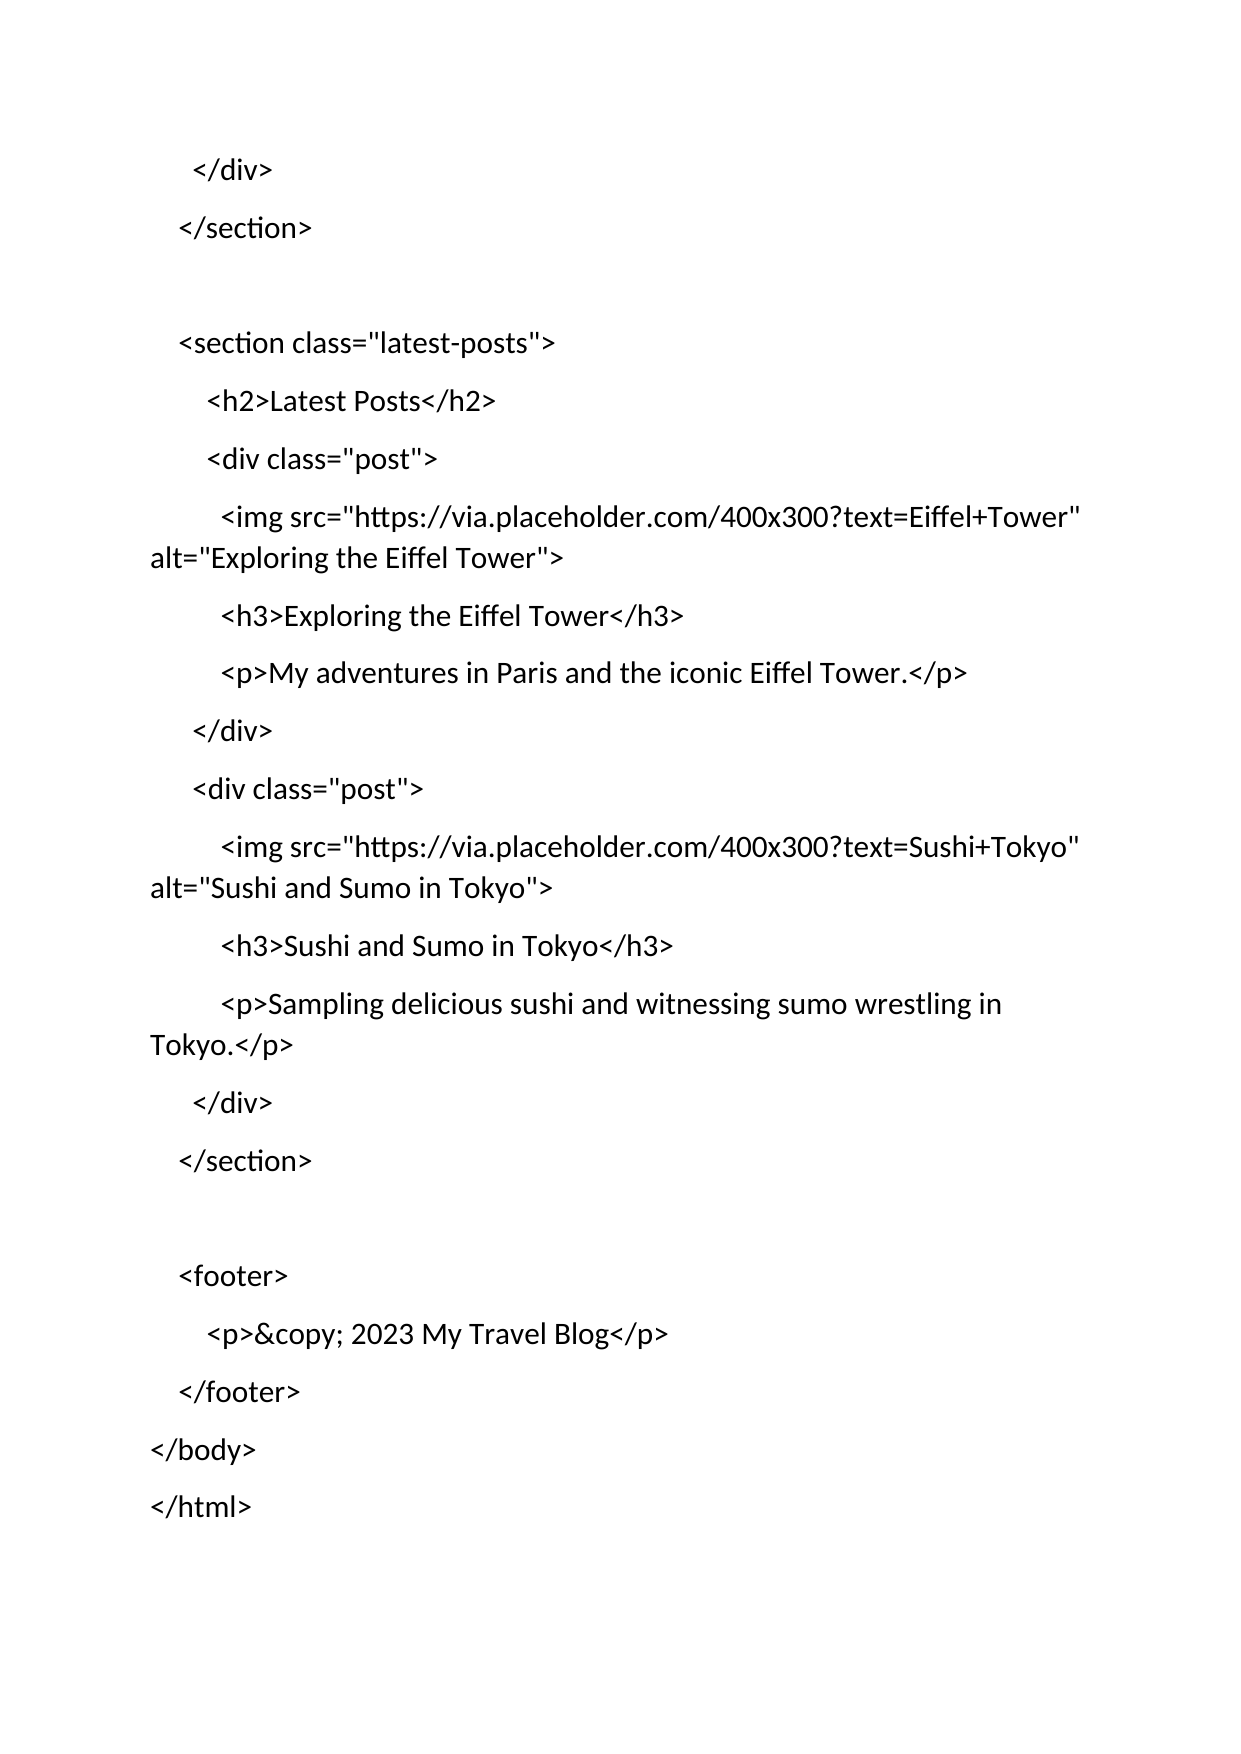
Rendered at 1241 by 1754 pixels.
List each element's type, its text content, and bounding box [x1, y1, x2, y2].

text <p>Sampling delicious sushi and witnessing sumo wrestling in Tokyo.</p> [150, 984, 1090, 1063]
text <img src="https://via.placeholder.com/400x300?text=Eiffel+Tower" alt="Exploring the Eiffel Tower"> [150, 497, 1090, 576]
text </div> [150, 711, 1090, 749]
text </body> [150, 1430, 1090, 1468]
text <h3>Exploring the Eiffel Tower</h3> [150, 596, 1090, 634]
text <footer> [150, 1256, 1090, 1294]
text </section> [150, 1141, 1090, 1179]
text <p>&copy; 2023 My Travel Blog</p> [150, 1314, 1090, 1352]
text <p>My adventures in Paris and the iconic Eiffel Tower.</p> [150, 654, 1090, 692]
text <h3>Sushi and Sumo in Tokyo</h3> [150, 926, 1090, 964]
text </div> [150, 150, 1090, 188]
text </section> [150, 208, 1090, 246]
text <h2>Latest Posts</h2> [150, 381, 1090, 419]
text </footer> [150, 1372, 1090, 1410]
text <div class="post"> [150, 769, 1090, 807]
text <img src="https://via.placeholder.com/400x300?text=Sushi+Tokyo" alt="Sushi and Sumo in Tokyo"> [150, 827, 1090, 906]
text <div class="post"> [150, 439, 1090, 477]
text </div> [150, 1083, 1090, 1121]
text <section class="latest-posts"> [150, 323, 1090, 362]
text </html> [150, 1487, 1090, 1526]
